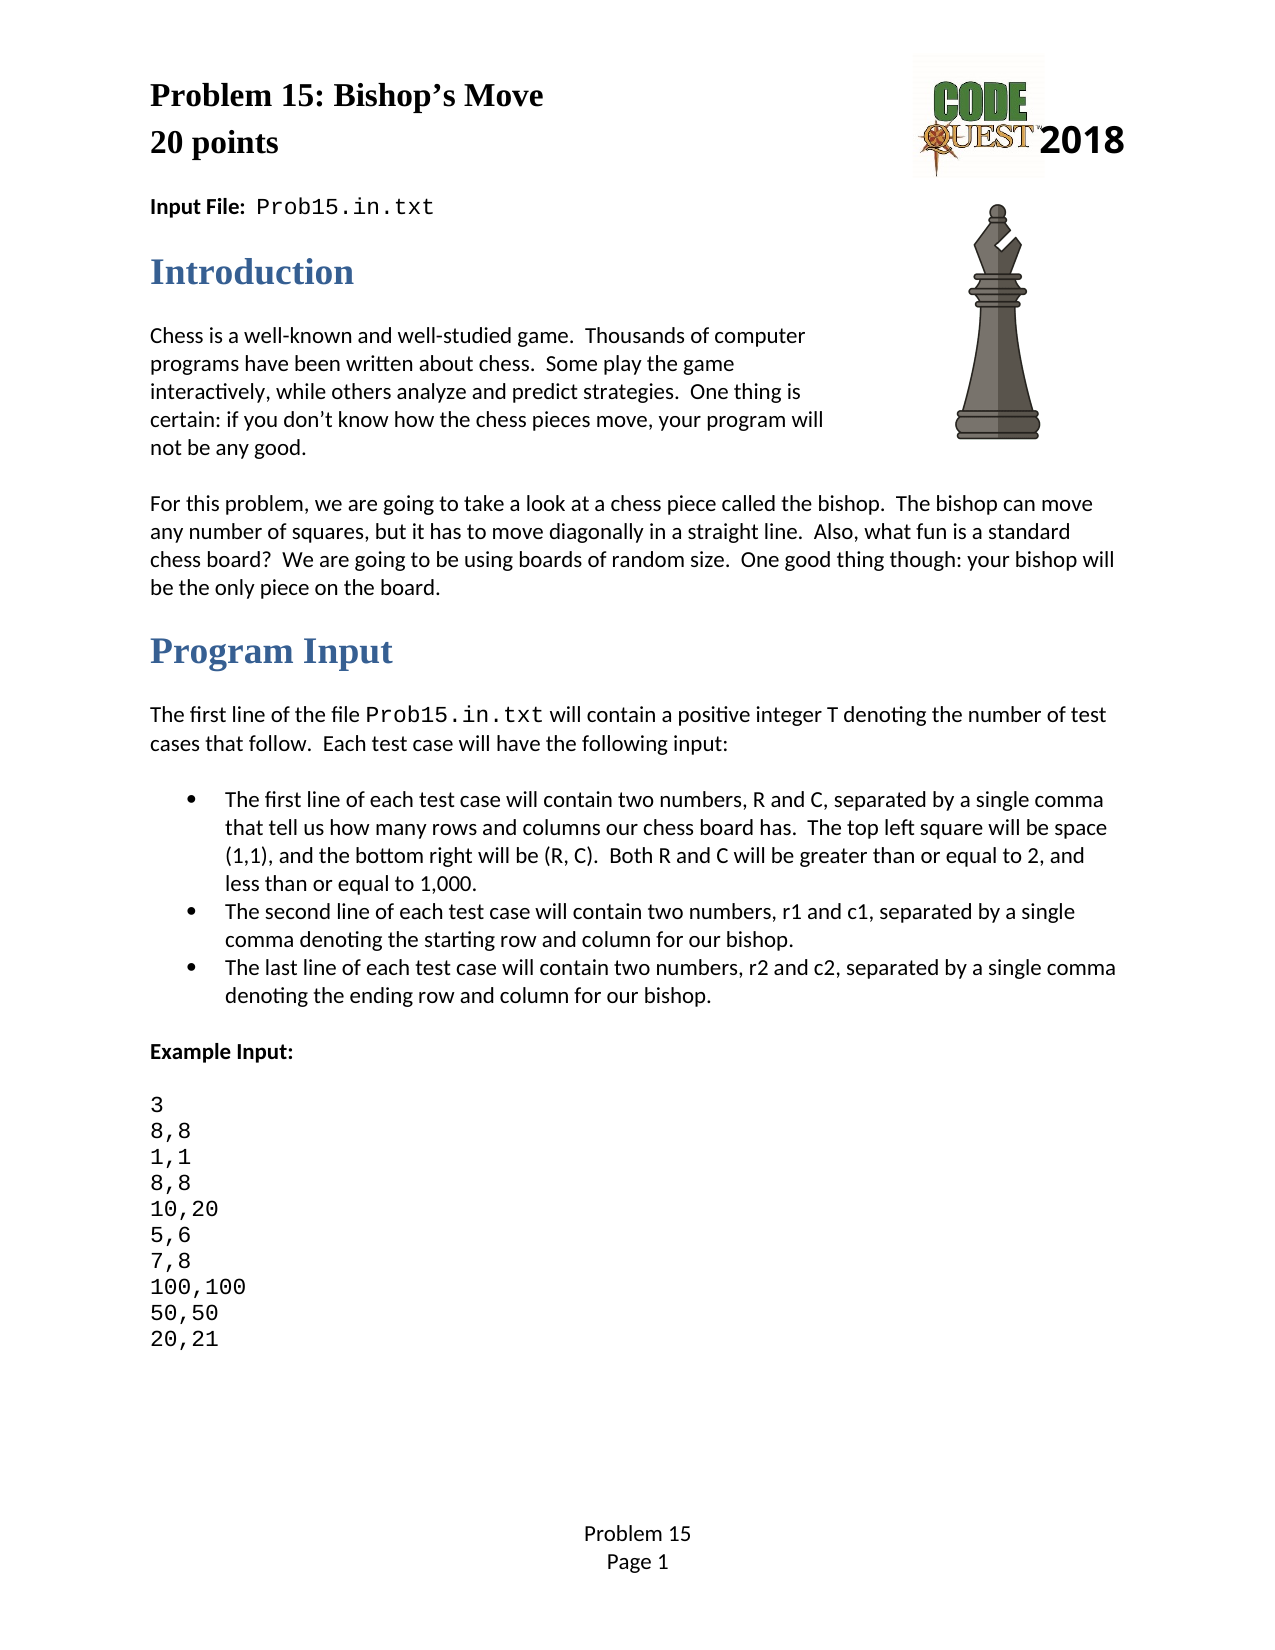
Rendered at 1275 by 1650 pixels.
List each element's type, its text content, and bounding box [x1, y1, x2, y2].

text 8,8 [150, 1119, 1125, 1145]
text 8,8 [150, 1171, 1125, 1197]
text 10,20 [150, 1197, 1125, 1223]
list The second line of each test case will contain two numbers, r1 and c1, separated by a single comma denoting the starting row and column for our bishop. [187, 897, 1125, 953]
text 1,1 [150, 1145, 1125, 1171]
list The last line of each test case will contain two numbers, r2 and c2, separated by a single comma denoting the ending row and column for our bishop. [187, 953, 1125, 1009]
text 20,21 [150, 1327, 1125, 1353]
text 3 [150, 1093, 1125, 1119]
text Example Input: [150, 1037, 1125, 1066]
text Program Input [150, 629, 1125, 672]
text 5,6 [150, 1223, 1125, 1249]
text Chess is a well-known and well-studied game. Thousands of computer programs have been written about chess. Some play the game interactively, while others analyze and predict strategies. One thing is certain: if you don’t know how the chess pieces move, your program will not be any good. [150, 321, 1125, 461]
text The first line of the file Prob15.in.txt will contain a positive integer T denoting the number of test cases that follow. Each test case will have the following input: [150, 700, 1125, 757]
text 7,8 [150, 1249, 1125, 1275]
picture [912, 53, 1045, 178]
text Input File: Prob15.in.txt [150, 192, 1125, 222]
picture [869, 193, 1126, 450]
text 50,50 [150, 1301, 1125, 1327]
text Introduction [150, 249, 869, 293]
text 100,100 [150, 1275, 1125, 1301]
text For this problem, we are going to take a look at a chess piece called the bishop. The bishop can move any number of squares, but it has to move diagonally in a straight line. Also, what fun is a standard chess board? We are going to be using boards of random size. One good thing though: your bishop will be the only piece on the board. [150, 489, 1125, 601]
list The first line of each test case will contain two numbers, R and C, separated by a single comma that tell us how many rows and columns our chess board has. The top left square will be space (1,1), and the bottom right will be (R, C). Both R and C will be greater than or equal to 2, and less than or equal to 1,000. [187, 785, 1125, 897]
